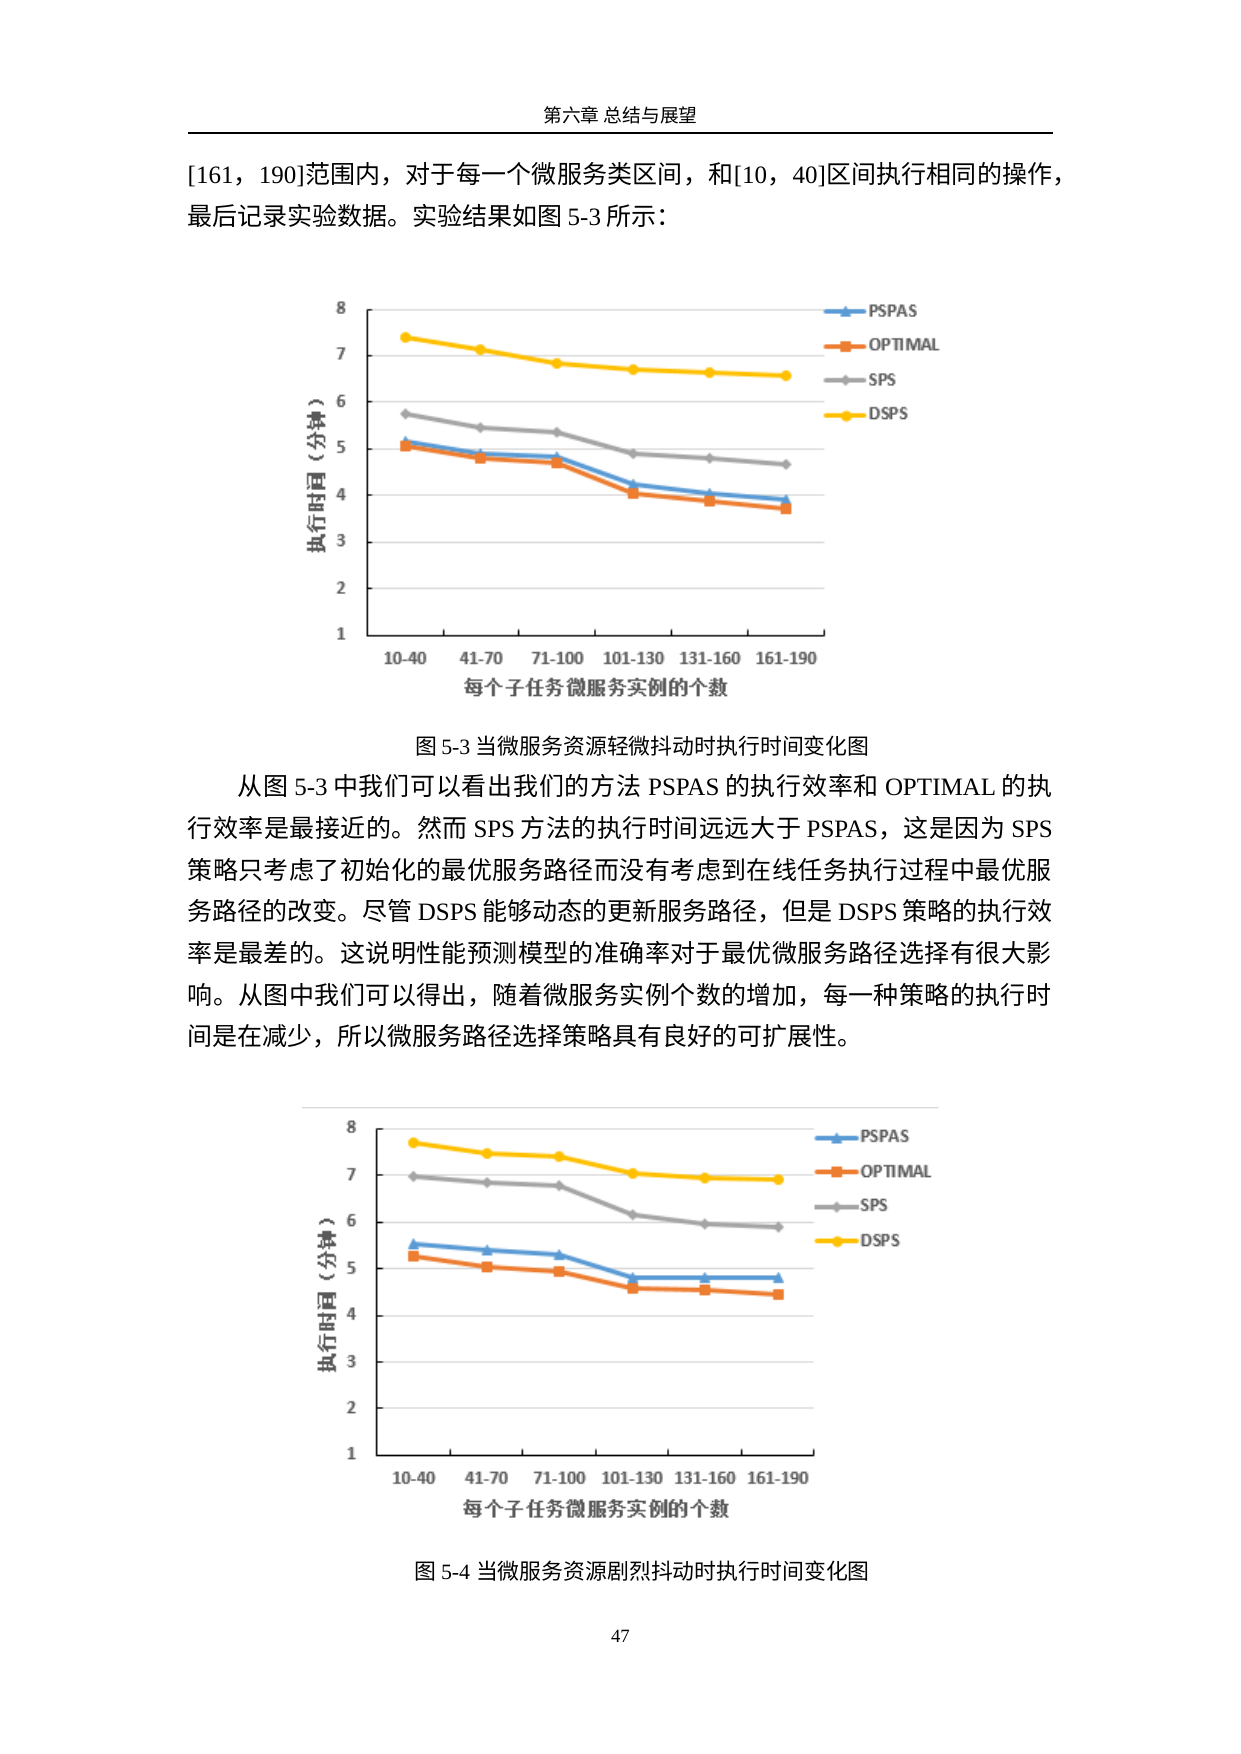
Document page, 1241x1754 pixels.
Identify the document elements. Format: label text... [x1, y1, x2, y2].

picture [295, 291, 946, 721]
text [187, 150, 1053, 233]
picture [301, 1107, 939, 1547]
text 从图5-3中我们可以看出我们的方法PSPAS的执行效率和OPTIMAL的执行效率是最接近的。然而SPS方法的执行时间远远大于PSPAS，这是因为SPS策略只考虑了初始化的最优服务路径而没有考虑到在线任务执行过程中最优服务路径的改变。尽管DSPS能够动态的更新服务路径，但是DSPS策略的执行效率是最差的。这说明性能预测模型的准确率对于最优微服务路径选择有很大影响。从图中我们可以得出，随着微服务实例个数的增加，每一种策略的执行时间是在减少，所以微服务路径选择策略具有良好的可扩展性。 [187, 762, 1053, 1054]
